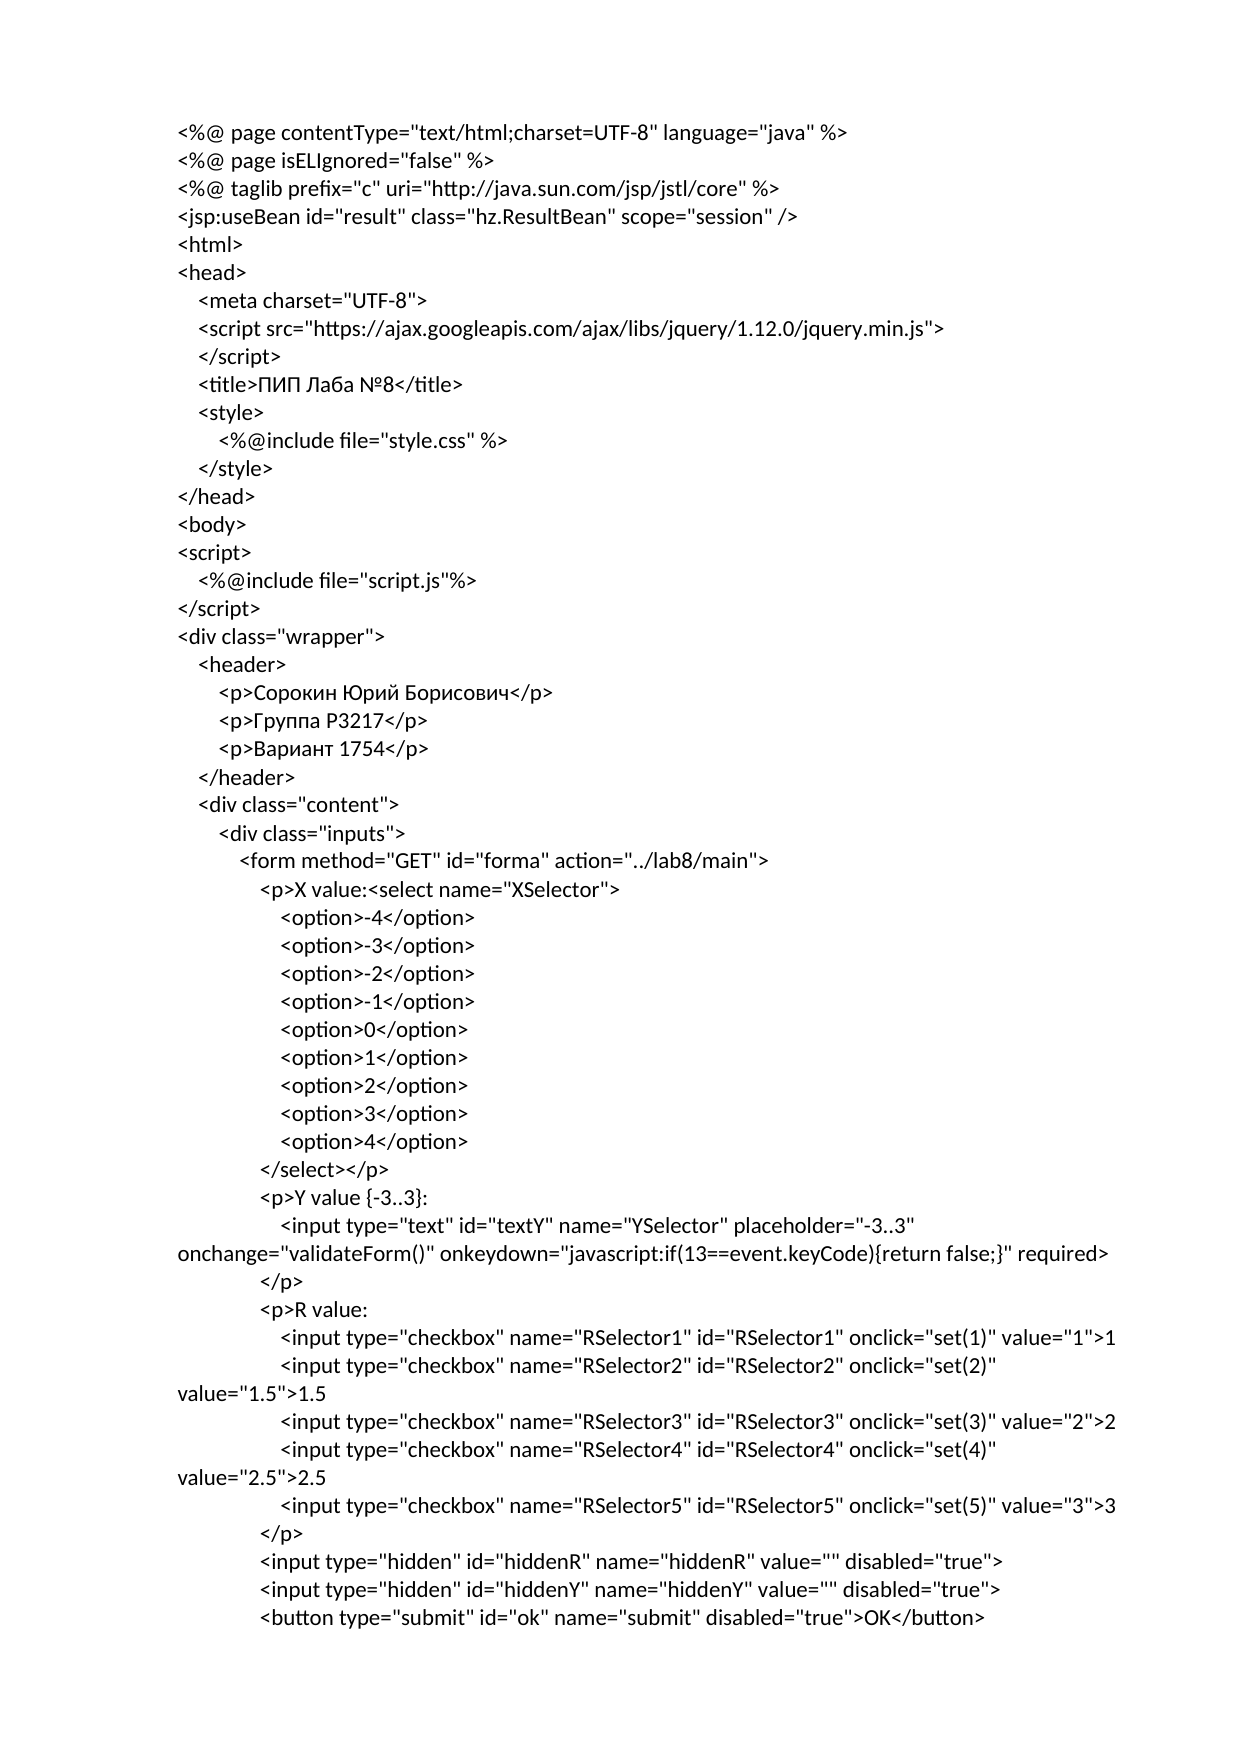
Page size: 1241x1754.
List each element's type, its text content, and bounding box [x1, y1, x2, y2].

text <%@ page contentType="text/html;charset=UTF-8" language="java" %> [177, 118, 1152, 146]
text <body> [177, 510, 1152, 538]
text <input type="checkbox" name="RSelector3" id="RSelector3" onclick="set(3)" value="2">2 [177, 1407, 1152, 1435]
text <option>4</option> [177, 1127, 1152, 1155]
text <div class="wrapper"> [177, 622, 1152, 651]
text <%@ taglib prefix="c" uri="http://java.sun.com/jsp/jstl/core" %> [177, 174, 1152, 202]
text <option>-2</option> [177, 959, 1152, 987]
text <html> [177, 230, 1152, 258]
text <script src="https://ajax.googleapis.com/ajax/libs/jquery/1.12.0/jquery.min.js"> [177, 314, 1152, 342]
text <%@ page isELIgnored="false" %> [177, 146, 1152, 174]
text <header> [177, 651, 1152, 678]
text </select></p> [177, 1155, 1152, 1183]
text <input type="hidden" id="hiddenR" name="hiddenR" value="" disabled="true"> [177, 1547, 1152, 1575]
text </script> [177, 342, 1152, 370]
text <div class="inputs"> [177, 819, 1152, 847]
text <option>1</option> [177, 1043, 1152, 1071]
text </header> [177, 763, 1152, 791]
text </head> [177, 482, 1152, 510]
text </style> [177, 454, 1152, 482]
text <p>Вариант 1754</p> [177, 734, 1152, 763]
text <p>Y value {-3..3}: [177, 1183, 1152, 1211]
text <option>3</option> [177, 1099, 1152, 1127]
text <%@include file="style.css" %> [177, 426, 1152, 454]
text <%@include file="script.js"%> [177, 566, 1152, 594]
text <option>2</option> [177, 1071, 1152, 1099]
text <input type="text" id="textY" name="YSelector" placeholder="-3..3" onchange="validateForm()" onkeydown="javascript:if(13==event.keyCode){return false;}" required> [177, 1211, 1152, 1267]
text <p>R value: [177, 1295, 1152, 1323]
text </p> [177, 1267, 1152, 1295]
text <jsp:useBean id="result" class="hz.ResultBean" scope="session" /> [177, 202, 1152, 230]
text <p>Сорокин Юрий Борисович</p> [177, 678, 1152, 707]
text <input type="checkbox" name="RSelector2" id="RSelector2" onclick="set(2)" value="1.5">1.5 [177, 1351, 1152, 1407]
text </p> [177, 1519, 1152, 1547]
text <input type="hidden" id="hiddenY" name="hiddenY" value="" disabled="true"> [177, 1575, 1152, 1603]
text <option>-3</option> [177, 931, 1152, 959]
text <p>Группа P3217</p> [177, 707, 1152, 734]
text <input type="checkbox" name="RSelector1" id="RSelector1" onclick="set(1)" value="1">1 [177, 1323, 1152, 1351]
text </script> [177, 594, 1152, 622]
text <option>0</option> [177, 1015, 1152, 1043]
text <div class="content"> [177, 791, 1152, 819]
text <button type="submit" id="ok" name="submit" disabled="true">OK</button> [177, 1603, 1152, 1631]
text <option>-4</option> [177, 903, 1152, 931]
text <head> [177, 258, 1152, 286]
text <style> [177, 398, 1152, 426]
text <p>X value:<select name="XSelector"> [177, 875, 1152, 903]
text <title>ПИП Лаба №8</title> [177, 370, 1152, 398]
text <input type="checkbox" name="RSelector5" id="RSelector5" onclick="set(5)" value="3">3 [177, 1491, 1152, 1519]
text <meta charset="UTF-8"> [177, 286, 1152, 314]
text <input type="checkbox" name="RSelector4" id="RSelector4" onclick="set(4)" value="2.5">2.5 [177, 1435, 1152, 1491]
text <form method="GET" id="forma" action="../lab8/main"> [177, 847, 1152, 875]
text <option>-1</option> [177, 987, 1152, 1015]
text <script> [177, 538, 1152, 566]
